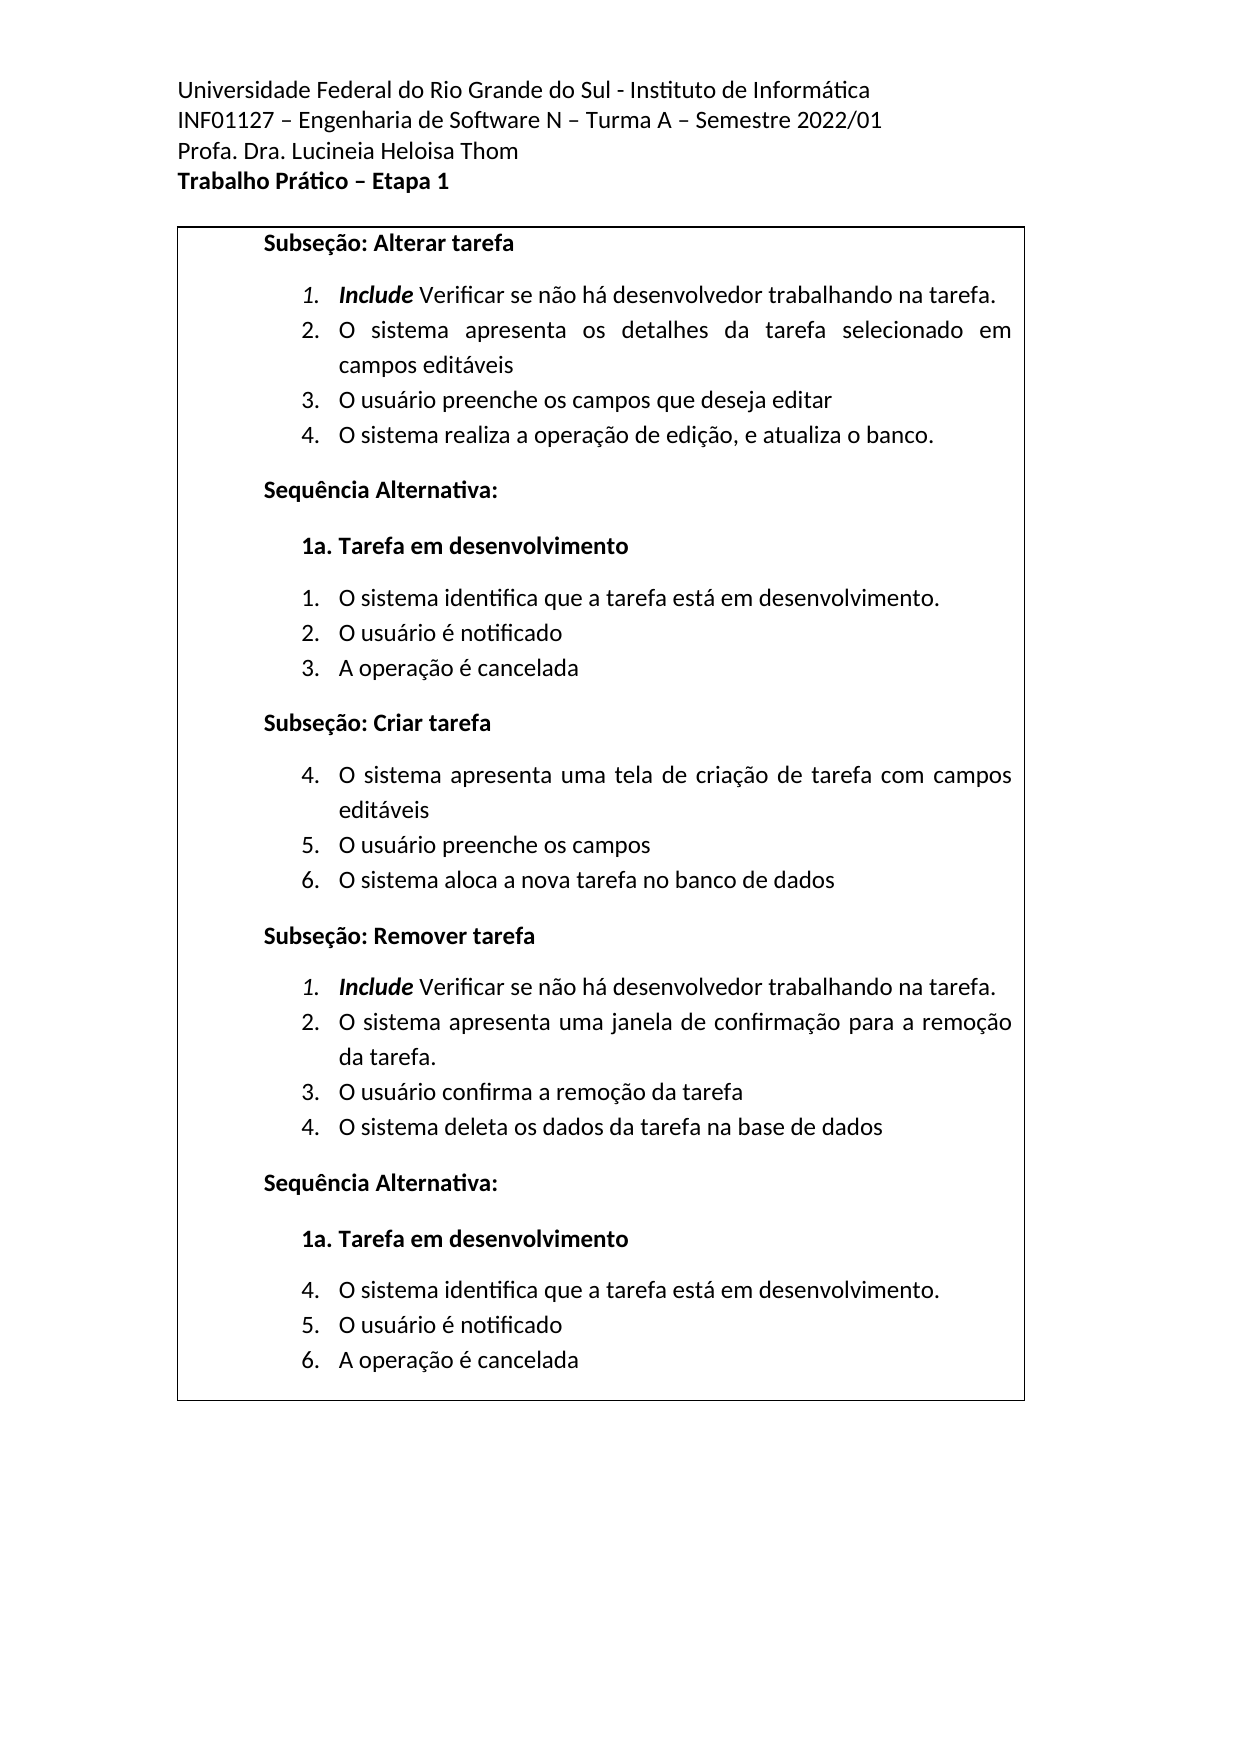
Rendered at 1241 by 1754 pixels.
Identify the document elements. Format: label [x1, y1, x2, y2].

table_cell [178, 228, 1024, 1400]
